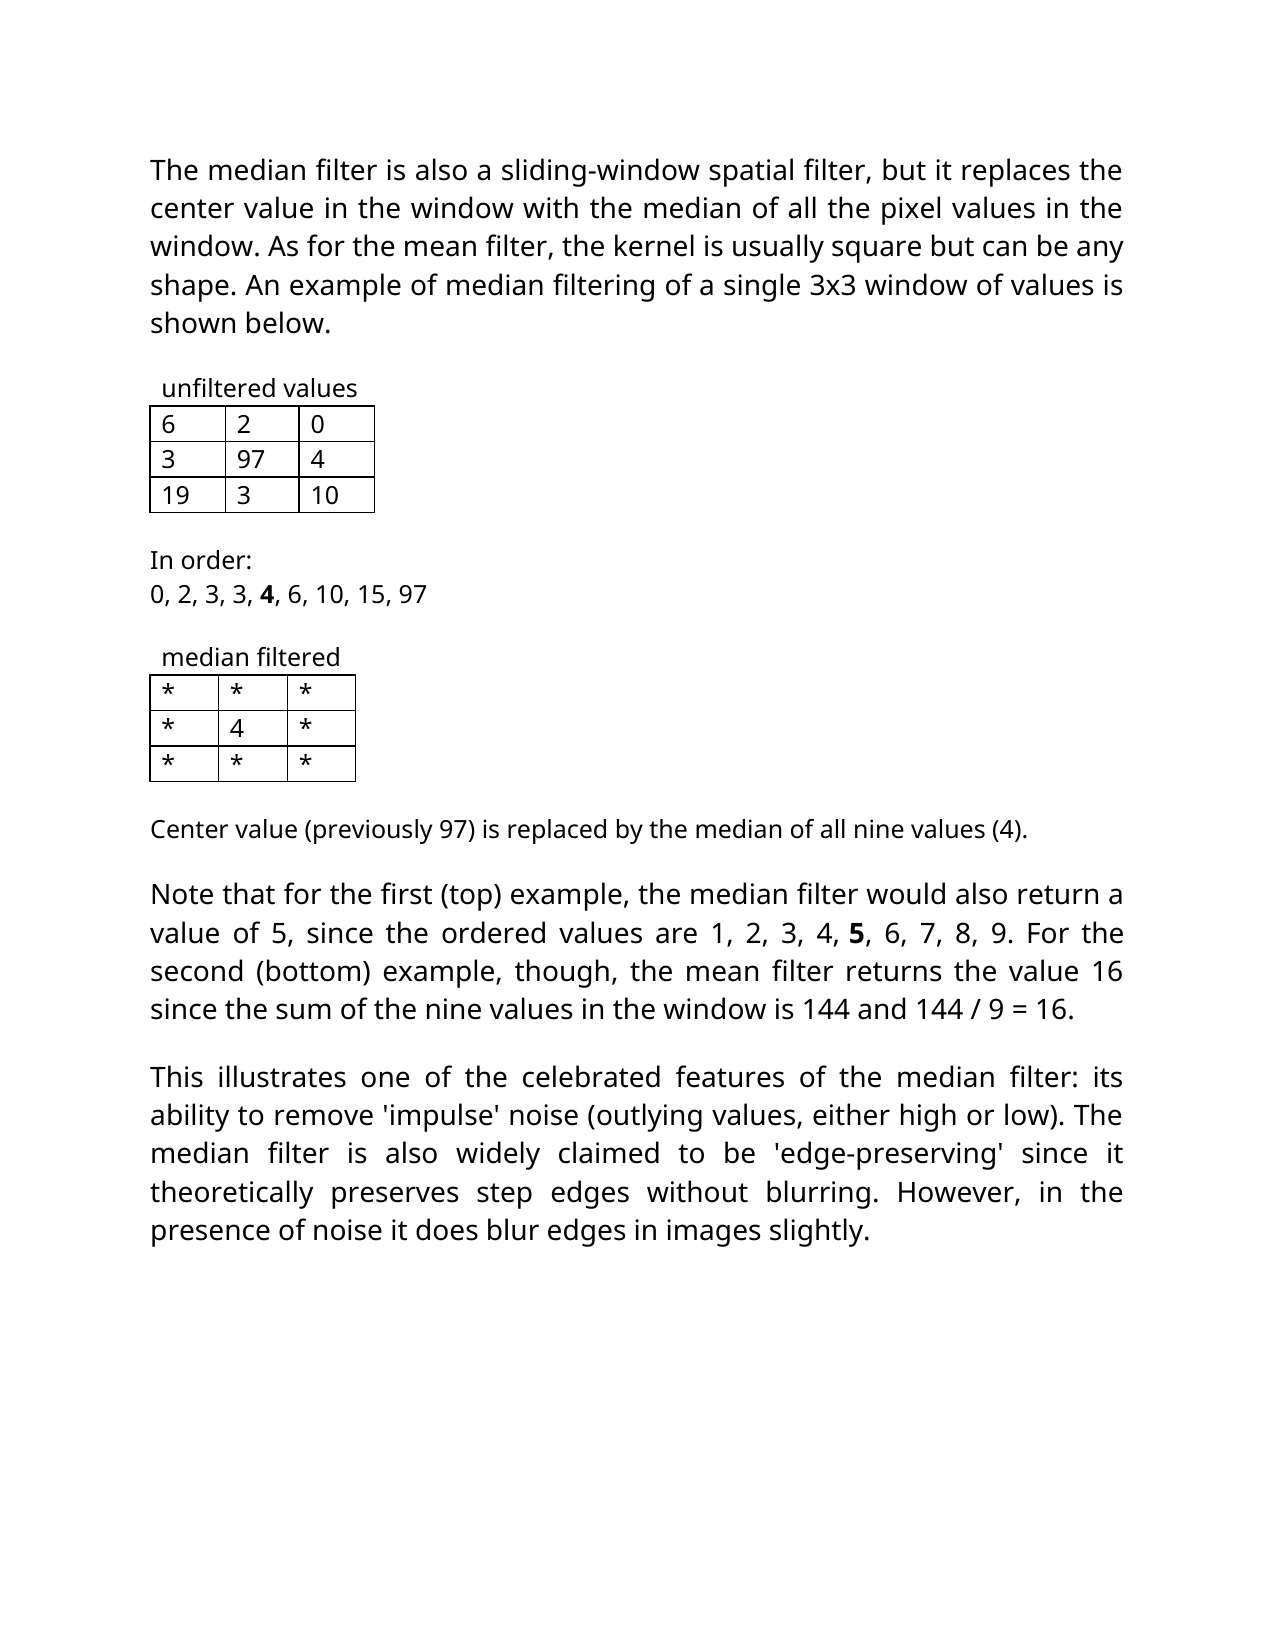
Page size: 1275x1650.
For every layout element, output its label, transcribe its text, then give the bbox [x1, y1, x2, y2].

table_cell * [219, 747, 287, 781]
table_cell * [288, 676, 355, 709]
table_cell * [151, 676, 218, 709]
table_cell 97 [226, 442, 298, 476]
table_header unfiltered values [150, 371, 374, 405]
table_cell 19 [151, 478, 225, 512]
table_cell 2 [226, 407, 298, 441]
text The median filter is also a sliding-window spatial filter, but it replaces the center value in the window with the median of all the pixel values in the window. As for the mean filter, the kernel is usually square but can be any shape. An example of median filtering of a single 3x3 window of values is shown below. [150, 150, 1125, 342]
table_cell * [288, 747, 355, 781]
table_cell 6 [151, 407, 225, 441]
table_cell * [288, 711, 355, 745]
table_cell 3 [151, 442, 225, 476]
text In order: 0, 2, 3, 3, 4, 6, 10, 15, 97 [150, 542, 1125, 611]
table_cell 4 [300, 442, 374, 476]
table_cell 4 [219, 711, 287, 745]
text Center value (previously 97) is replaced by the median of all nine values (4). [150, 811, 1125, 846]
text Note that for the first (top) example, the median filter would also return a value of 5, since the ordered values are 1, 2, 3, 4, 5, 6, 7, 8, 9. For the second (bottom) example, though, the mean filter returns the value 16 since the sum of the nine values in the window is 144 and 144 / 9 = 16. [150, 875, 1125, 1028]
table_cell 10 [300, 478, 374, 512]
table_cell * [151, 747, 218, 781]
text This illustrates one of the celebrated features of the median filter: its ability to remove 'impulse' noise (outlying values, either high or low). The median filter is also widely claimed to be 'edge-preserving' since it theoretically preserves step edges without blurring. However, in the presence of noise it does blur edges in images slightly. [150, 1057, 1125, 1249]
table_header median filtered [150, 640, 356, 674]
table_cell 3 [226, 478, 298, 512]
table_cell 0 [300, 407, 374, 441]
table_cell * [219, 676, 287, 709]
table_cell * [151, 711, 218, 745]
